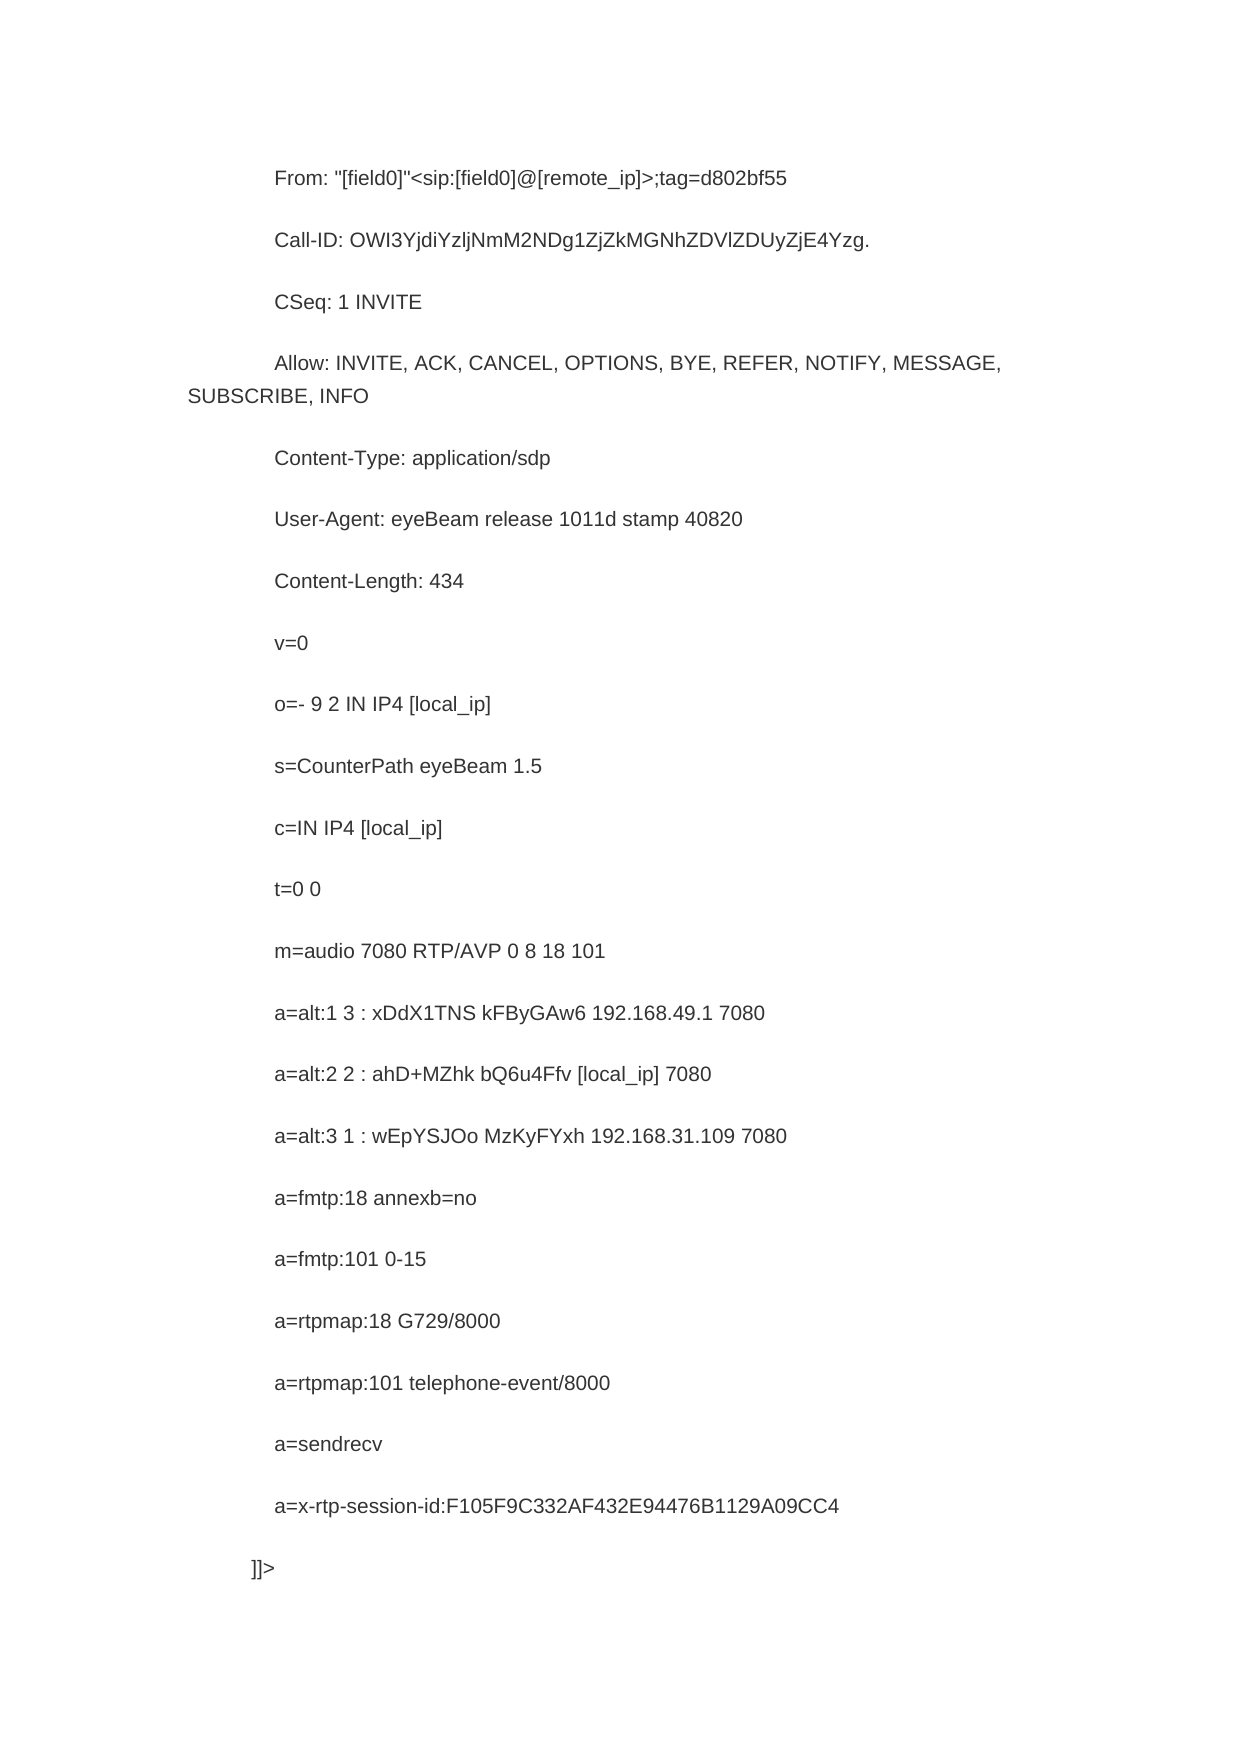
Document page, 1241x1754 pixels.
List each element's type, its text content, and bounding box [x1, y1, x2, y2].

text a=rtpmap:101 telephone-event/8000 [187, 1366, 1053, 1399]
text a=rtpmap:18 G729/8000 [187, 1304, 1053, 1337]
text o=- 9 2 IN IP4 [local_ip] [187, 688, 1053, 720]
text ]]> [187, 1551, 1053, 1584]
text Allow: INVITE, ACK, CANCEL, OPTIONS, BYE, REFER, NOTIFY, MESSAGE, SUBSCRIBE, INFO [187, 347, 1053, 412]
text a=alt:1 3 : xDdX1TNS kFByGAw6 192.168.49.1 7080 [187, 996, 1053, 1029]
text v=0 [187, 626, 1053, 659]
text a=sendrecv [187, 1428, 1053, 1460]
text a=fmtp:101 0-15 [187, 1243, 1053, 1275]
text t=0 0 [187, 873, 1053, 905]
text a=alt:2 2 : ahD+MZhk bQ6u4Ffv [local_ip] 7080 [187, 1058, 1053, 1090]
text Content-Length: 434 [187, 564, 1053, 597]
text From: "[field0]"<sip:[field0]@[remote_ip]>;tag=d802bf55 [187, 162, 1053, 194]
text Call-ID: OWI3YjdiYzljNmM2NDg1ZjZkMGNhZDVlZDUyZjE4Yzg. [187, 224, 1053, 256]
text c=IN IP4 [local_ip] [187, 811, 1053, 844]
text m=audio 7080 RTP/AVP 0 8 18 101 [187, 934, 1053, 967]
text a=fmtp:18 annexb=no [187, 1181, 1053, 1214]
text a=alt:3 1 : wEpYSJOo MzKyFYxh 192.168.31.109 7080 [187, 1119, 1053, 1152]
text User-Agent: eyeBeam release 1011d stamp 40820 [187, 503, 1053, 535]
text s=CounterPath eyeBeam 1.5 [187, 749, 1053, 782]
text CSeq: 1 INVITE [187, 285, 1053, 318]
text Content-Type: application/sdp [187, 441, 1053, 474]
text a=x-rtp-session-id:F105F9C332AF432E94476B1129A09CC4 [187, 1489, 1053, 1522]
